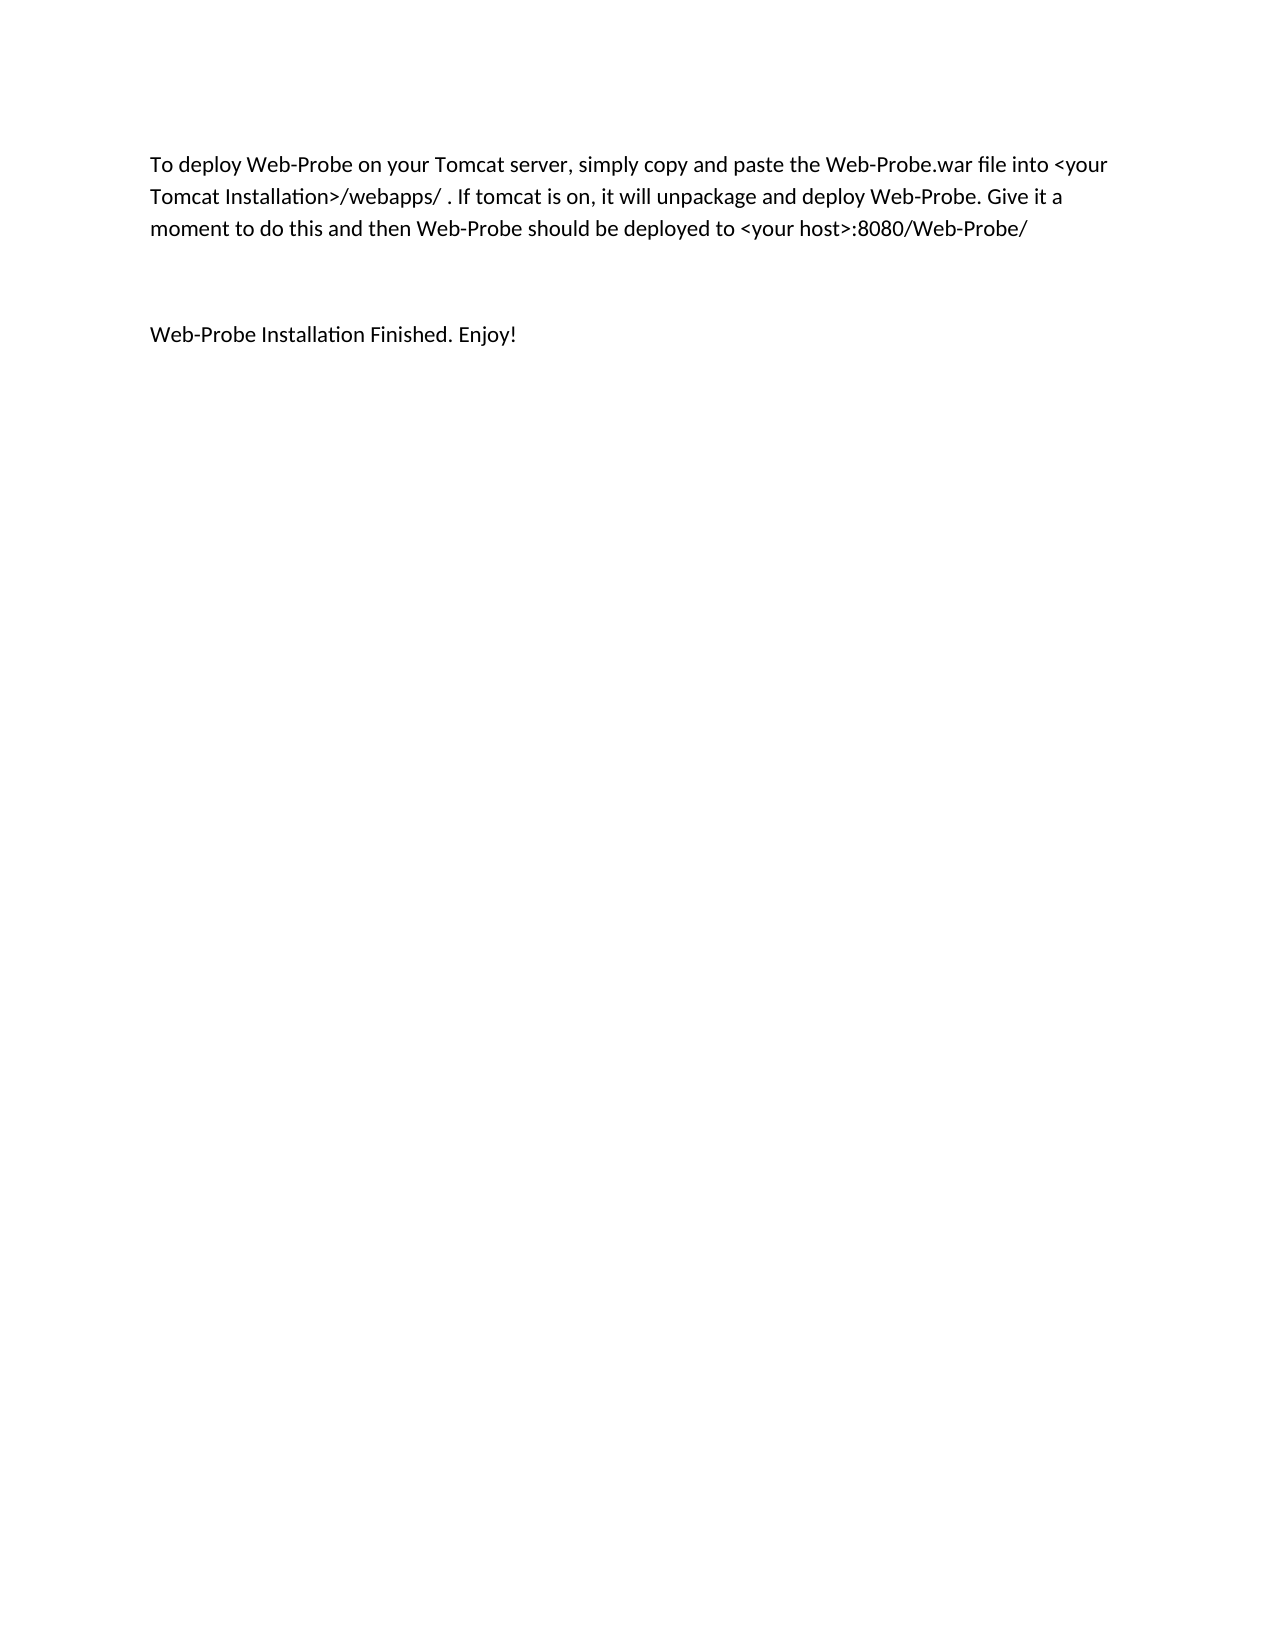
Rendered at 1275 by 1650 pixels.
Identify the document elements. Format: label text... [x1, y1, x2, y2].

text Web-Probe Installation Finished. Enjoy! [150, 320, 1125, 348]
text To deploy Web-Probe on your Tomcat server, simply copy and paste the Web-Probe.war file into <your Tomcat Installation>/webapps/ . If tomcat is on, it will unpackage and deploy Web-Probe. Give it a moment to do this and then Web-Probe should be deployed to <your host>:8080/Web-Probe/ [150, 150, 1125, 242]
